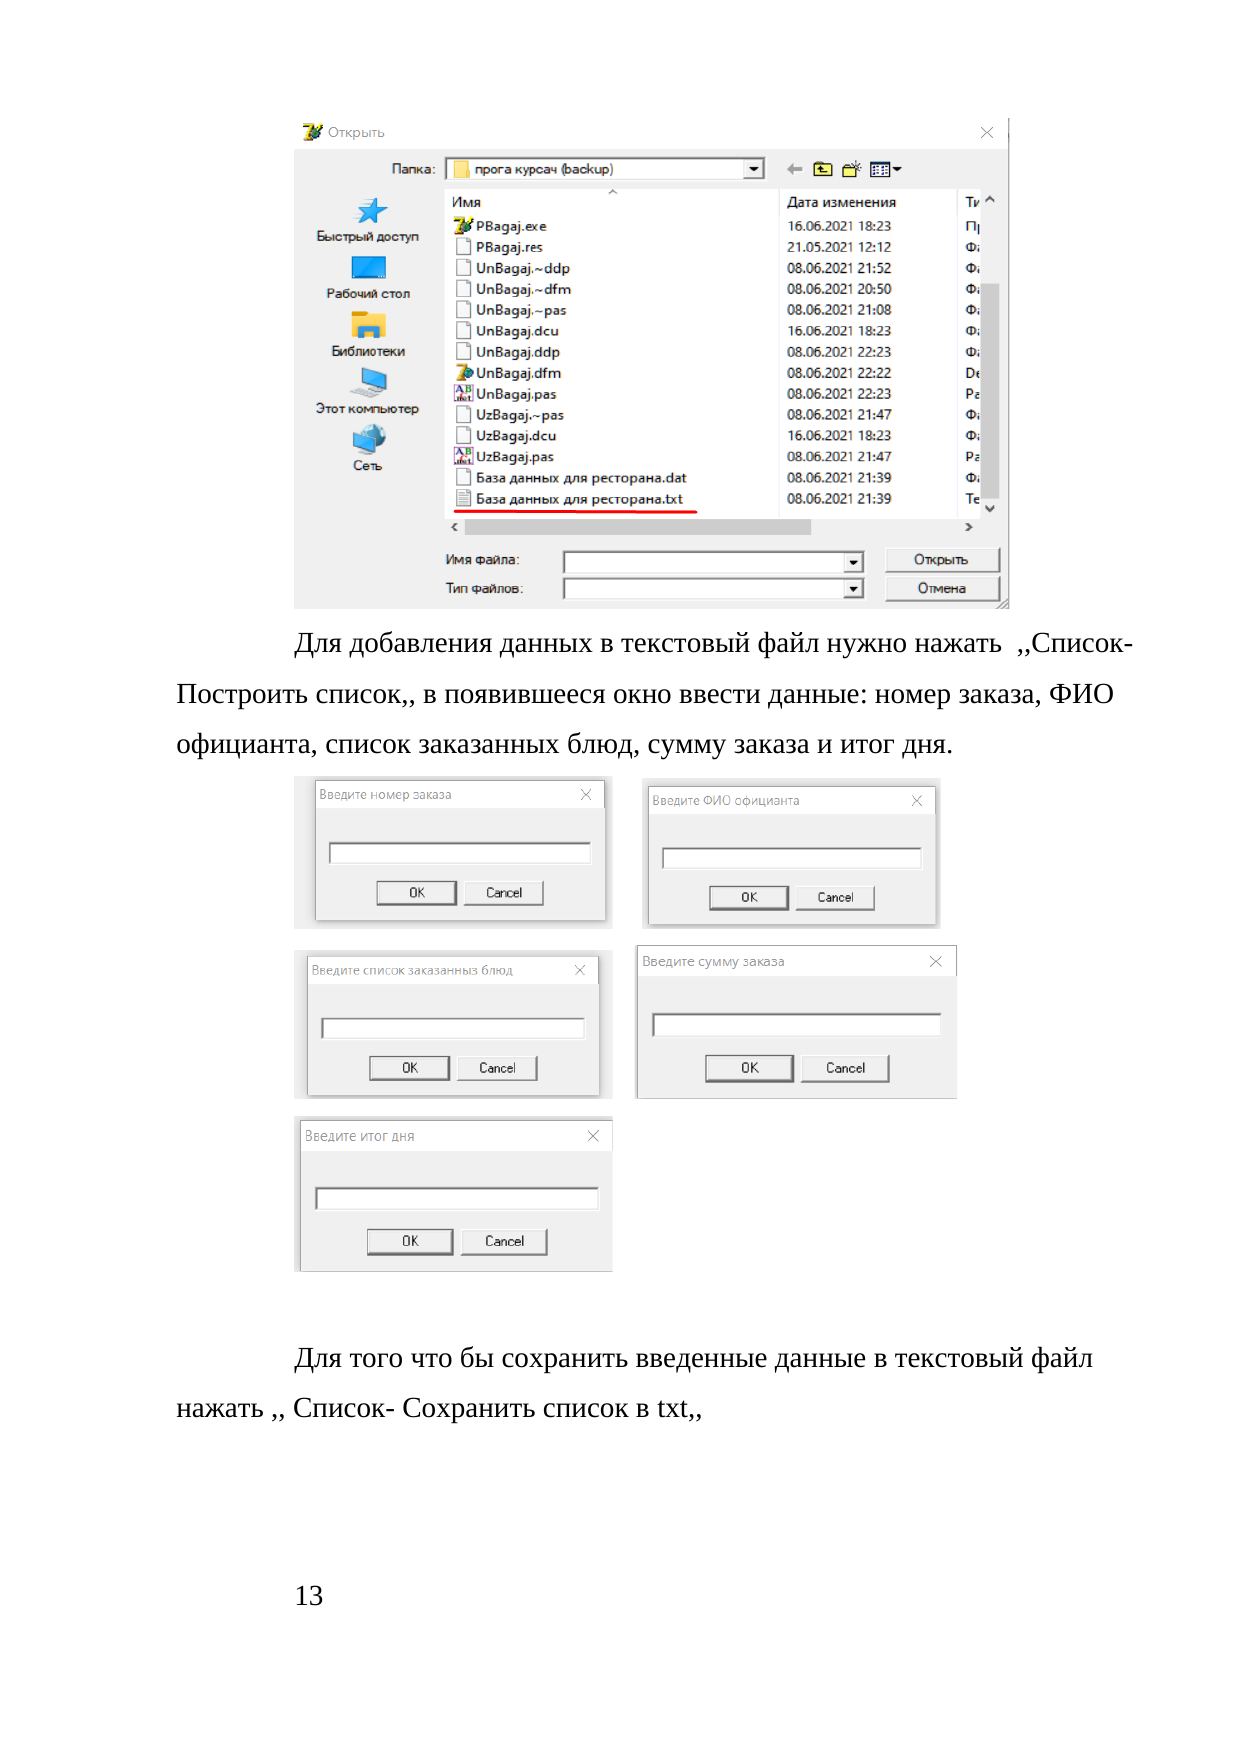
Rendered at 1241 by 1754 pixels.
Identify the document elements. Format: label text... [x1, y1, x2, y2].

picture [642, 778, 941, 929]
picture [294, 118, 1010, 609]
picture [294, 1116, 613, 1272]
picture [634, 945, 958, 1099]
picture [294, 776, 613, 929]
text Для того что бы сохранить введенные данные в текстовый файл нажать ,, Список- Сохранить список в txt,, [176, 1340, 1152, 1424]
text Для добавления данных в текстовый файл нужно нажать ,,Список- Построить список,, в появившееся окно ввести данные: номер заказа, ФИО официанта, список заказанных блюд, сумму заказа и итог дня. [176, 626, 1152, 760]
picture [294, 950, 613, 1099]
